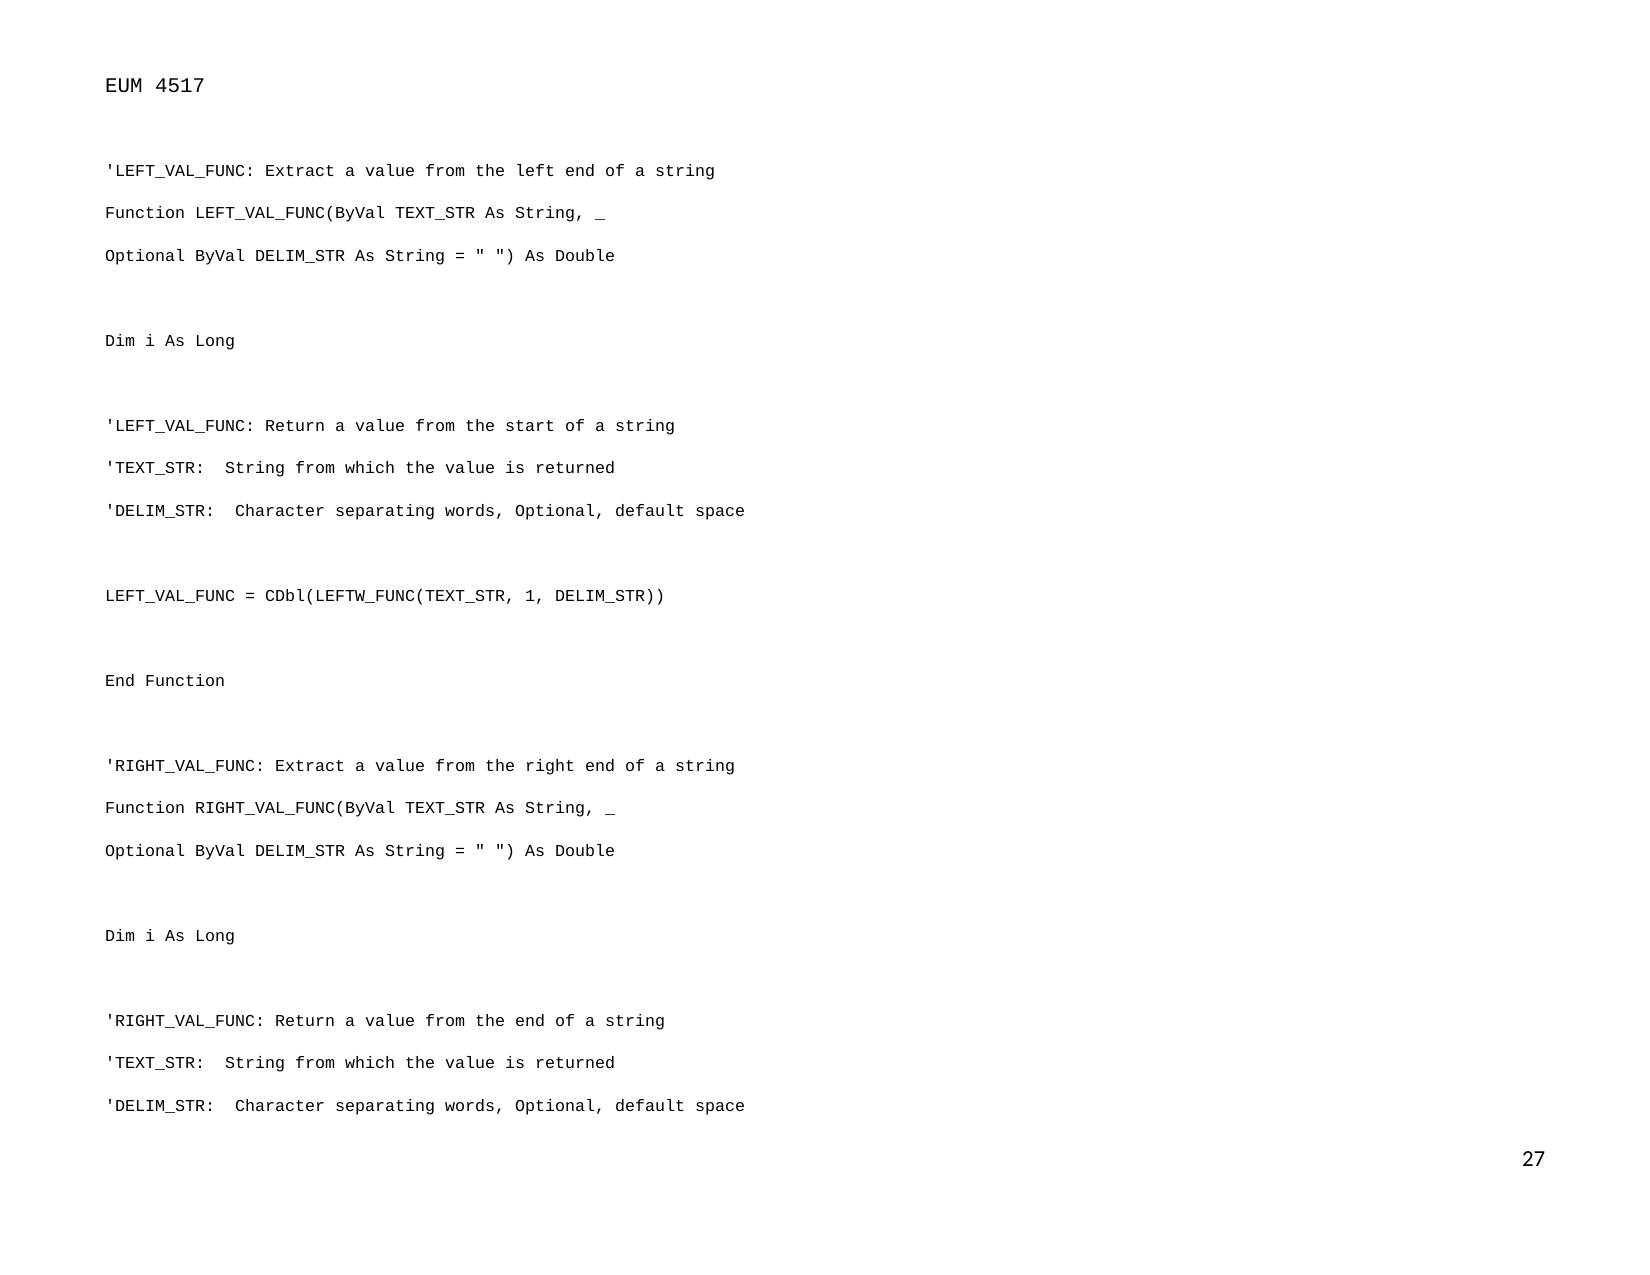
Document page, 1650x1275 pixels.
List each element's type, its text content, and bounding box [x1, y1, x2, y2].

text Function LEFT_VAL_FUNC(ByVal TEXT_STR As String, _ [105, 205, 1545, 224]
text 'RIGHT_VAL_FUNC: Extract a value from the right end of a string [105, 757, 1545, 776]
text 'TEXT_STR: String from which the value is returned [105, 1055, 1545, 1074]
text Dim i As Long [105, 332, 1545, 351]
text 'RIGHT_VAL_FUNC: Return a value from the end of a string [105, 1012, 1545, 1031]
text Function RIGHT_VAL_FUNC(ByVal TEXT_STR As String, _ [105, 800, 1545, 819]
text End Function [105, 672, 1545, 691]
text 'DELIM_STR: Character separating words, Optional, default space [105, 1097, 1545, 1116]
text LEFT_VAL_FUNC = CDbl(LEFTW_FUNC(TEXT_STR, 1, DELIM_STR)) [105, 587, 1545, 606]
text Optional ByVal DELIM_STR As String = " ") As Double [105, 247, 1545, 266]
text 'LEFT_VAL_FUNC: Extract a value from the left end of a string [105, 162, 1545, 181]
text 'TEXT_STR: String from which the value is returned [105, 460, 1545, 479]
text 'DELIM_STR: Character separating words, Optional, default space [105, 502, 1545, 521]
text Optional ByVal DELIM_STR As String = " ") As Double [105, 842, 1545, 861]
text Dim i As Long [105, 927, 1545, 946]
text 'LEFT_VAL_FUNC: Return a value from the start of a string [105, 417, 1545, 436]
